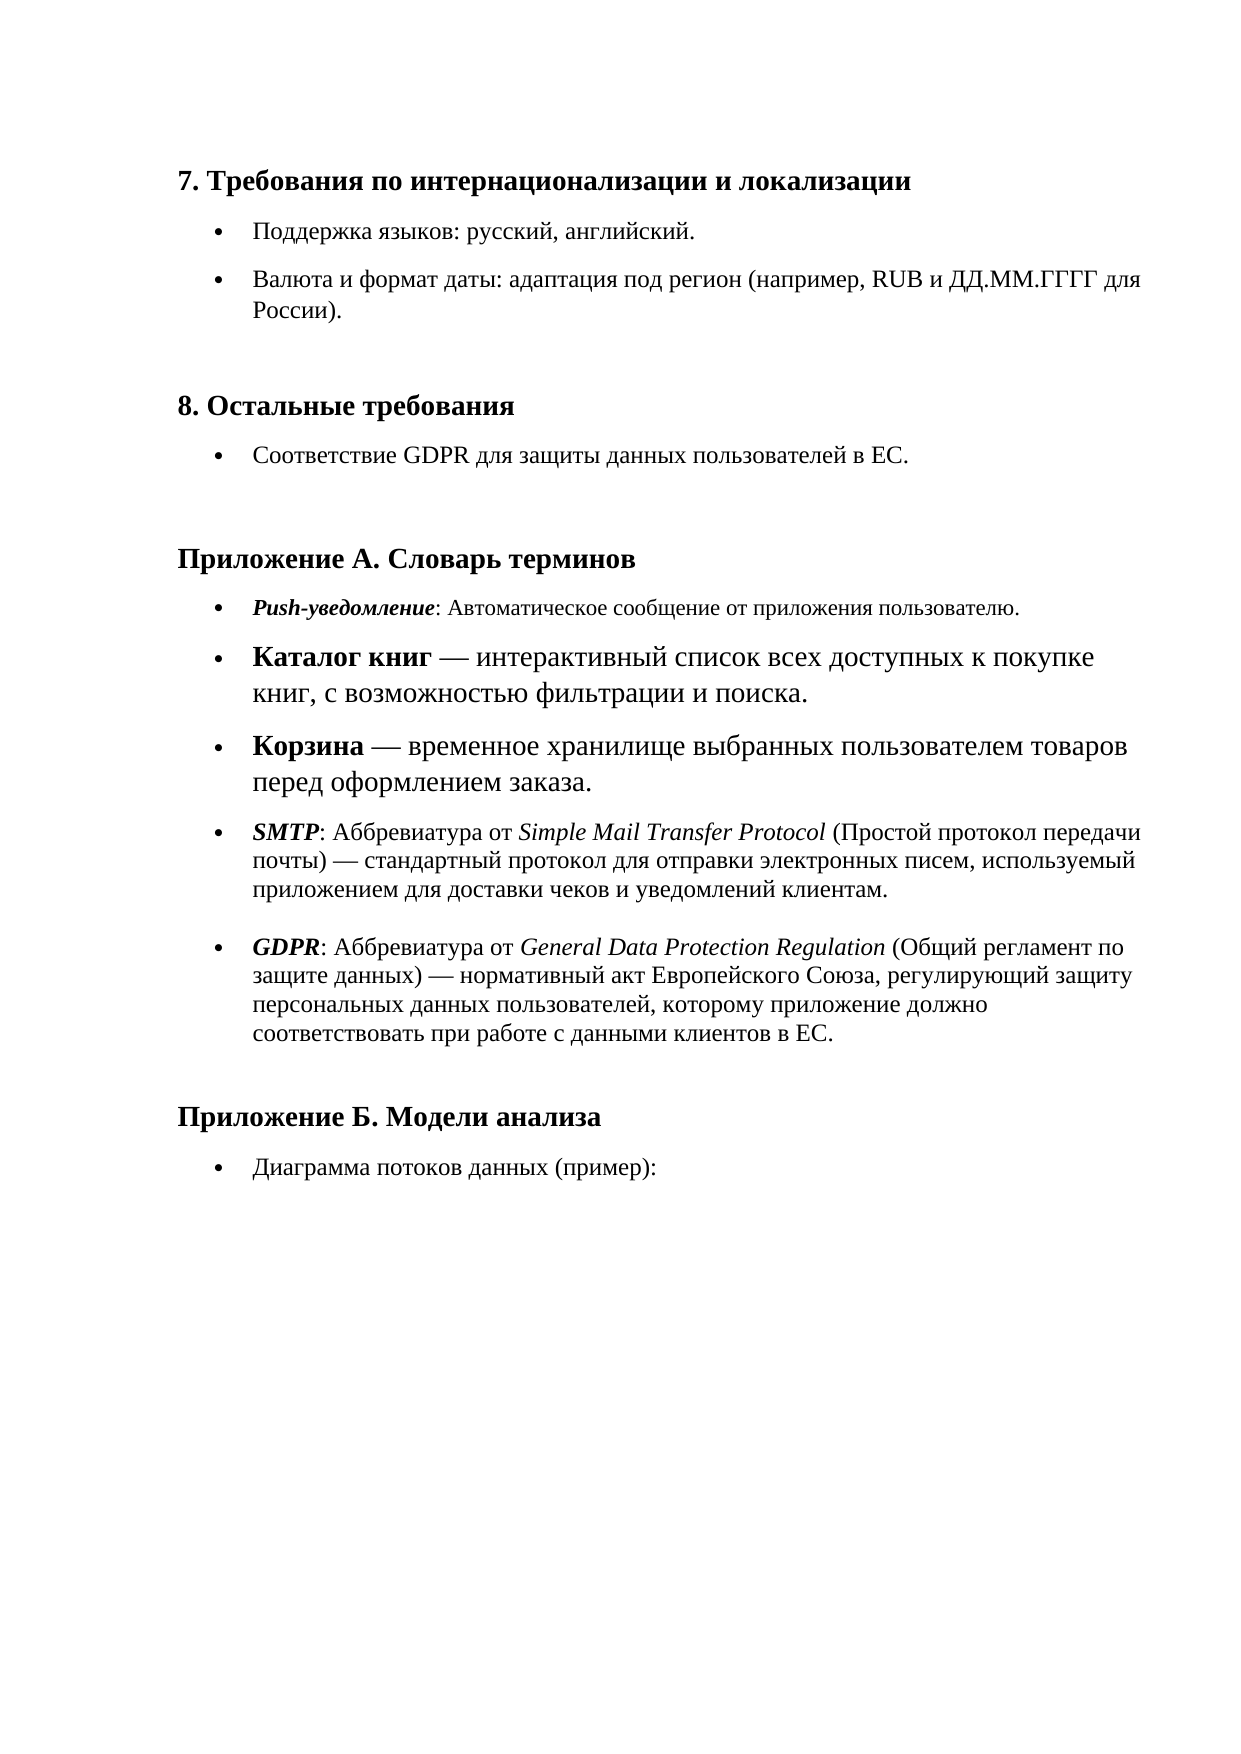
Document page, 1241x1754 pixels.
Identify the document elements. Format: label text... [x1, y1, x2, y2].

list Корзина — временное хранилище выбранных пользователем товаров перед оформлением заказа. [215, 728, 1152, 797]
list Валюта и формат даты: адаптация под регион (например, RUB и ДД.ММ.ГГГГ для России). [215, 264, 1152, 323]
text 8. Остальные требования [177, 388, 1152, 421]
list Диаграмма потоков данных (пример): [215, 1152, 1152, 1181]
list SMTP: Аббревиатура от Simple Mail Transfer Protocol (Простой протокол передачи почты) — стандартный протокол для отправки электронных писем, используемый приложением для доставки чеков и уведомлений клиентам. [215, 817, 1152, 903]
text Приложение Б. Модели анализа [177, 1099, 1152, 1133]
list Push-уведомление: Автоматическое сообщение от приложения пользователю. [215, 594, 1152, 620]
text 7. Требования по интернационализации и локализации [177, 163, 1152, 197]
list Соответствие GDPR для защиты данных пользователей в ЕС. [215, 440, 1152, 469]
list Каталог книг — интерактивный список всех доступных к покупке книг, с возможностью фильтрации и поиска. [215, 639, 1152, 708]
text Приложение А. Словарь терминов [177, 541, 1152, 574]
list GDPR: Аббревиатура от General Data Protection Regulation (Общий регламент по защите данных) — нормативный акт Европейского Союза, регулирующий защиту персональных данных пользователей, которому приложение должно соответствовать при работе с данными клиентов в ЕС. [215, 932, 1152, 1047]
list Поддержка языков: русский, английский. [215, 216, 1152, 245]
